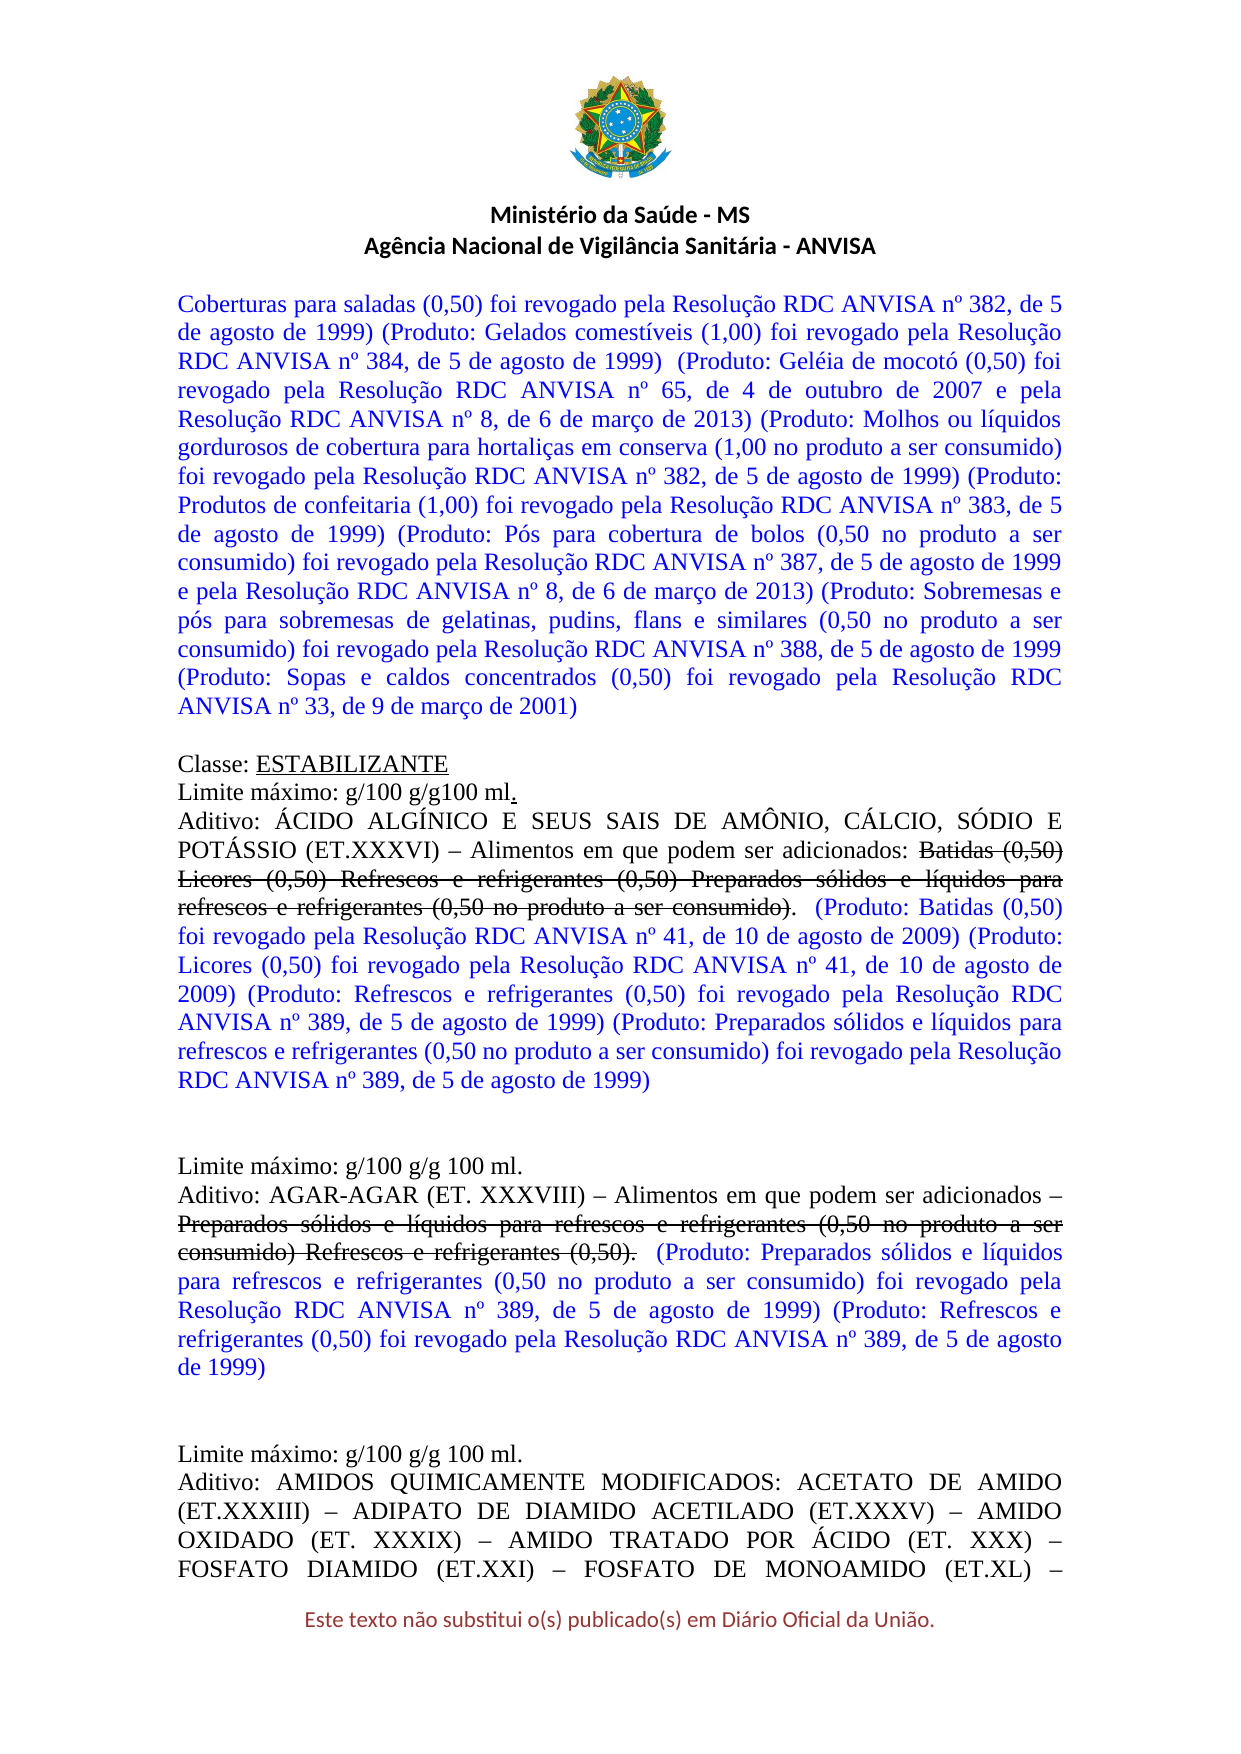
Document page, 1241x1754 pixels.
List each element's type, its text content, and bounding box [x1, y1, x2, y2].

text Aditivo: AGAR-AGAR (ET. XXXVIII) – Alimentos em que podem ser adicionados – Preparados sólidos e líquidos para refrescos e refrigerantes (0,50 no produto a ser consumido) Refrescos e refrigerantes (0,50). (Produto: Preparados sólidos e líquidos para refrescos e refrigerantes (0,50 no produto a ser consumido) foi revogado pela Resolução RDC ANVISA nº 389, de 5 de agosto de 1999) (Produto: Refrescos e refrigerantes (0,50) foi revogado pela Resolução RDC ANVISA nº 389, de 5 de agosto de 1999) [177, 1225, 1063, 1381]
picture [566, 73, 675, 181]
text Limite máximo: g/100 g/g100 ml. [177, 777, 1063, 806]
text Limite máximo: g/100 g/g 100 ml. [177, 1151, 1063, 1180]
text Aditivo: AGAR-AGAR (ET. XXXVIII) – Alimentos em que podem ser adicionados – Preparados sólidos e líquidos para refrescos e refrigerantes (0,50 no produto a ser consumido) Refrescos e refrigerantes (0,50). (Produto: Preparados sólidos e líquidos para refrescos e refrigerantes (0,50 no produto a ser consumido) foi revogado pela Resolução RDC ANVISA nº 389, de 5 de agosto de 1999) (Produto: Refrescos e refrigerantes (0,50) foi revogado pela Resolução RDC ANVISA nº 389, de 5 de agosto de 1999) [177, 1180, 1063, 1224]
text Limite máximo: g/100 g/g 100 ml. [177, 1439, 1063, 1467]
text Aditivo: ÁCIDO ALGÍNICO E SEUS SAIS DE AMÔNIO, CÁLCIO, SÓDIO E POTÁSSIO (ET.XXXVI) – Alimentos em que podem ser adicionados: Batidas (0,50) Licores (0,50) Refrescos e refrigerantes (0,50) Preparados sólidos e líquidos para refrescos e refrigerantes (0,50 no produto a ser consumido). (Produto: Batidas (0,50) foi revogado pela Resolução RDC ANVISA nº 41, de 10 de agosto de 2009) (Produto: Licores (0,50) foi revogado pela Resolução RDC ANVISA nº 41, de 10 de agosto de 2009) (Produto: Refrescos e refrigerantes (0,50) foi revogado pela Resolução RDC ANVISA nº 389, de 5 de agosto de 1999) (Produto: Preparados sólidos e líquidos para refrescos e refrigerantes (0,50 no produto a ser consumido) foi revogado pela Resolução RDC ANVISA nº 389, de 5 de agosto de 1999) [177, 880, 1063, 1094]
text Classe: ESTABILIZANTE [177, 749, 1063, 777]
text Aditivo: ÁCIDO ALGÍNICO E SEUS SAIS DE AMÔNIO, CÁLCIO, SÓDIO E POTÁSSIO (ET.XXXVI) – Alimentos em que podem ser adicionados: Batidas (0,50) Licores (0,50) Refrescos e refrigerantes (0,50) Preparados sólidos e líquidos para refrescos e refrigerantes (0,50 no produto a ser consumido). (Produto: Batidas (0,50) foi revogado pela Resolução RDC ANVISA nº 41, de 10 de agosto de 2009) (Produto: Licores (0,50) foi revogado pela Resolução RDC ANVISA nº 41, de 10 de agosto de 2009) (Produto: Refrescos e refrigerantes (0,50) foi revogado pela Resolução RDC ANVISA nº 389, de 5 de agosto de 1999) (Produto: Preparados sólidos e líquidos para refrescos e refrigerantes (0,50 no produto a ser consumido) foi revogado pela Resolução RDC ANVISA nº 389, de 5 de agosto de 1999) [177, 806, 1063, 879]
